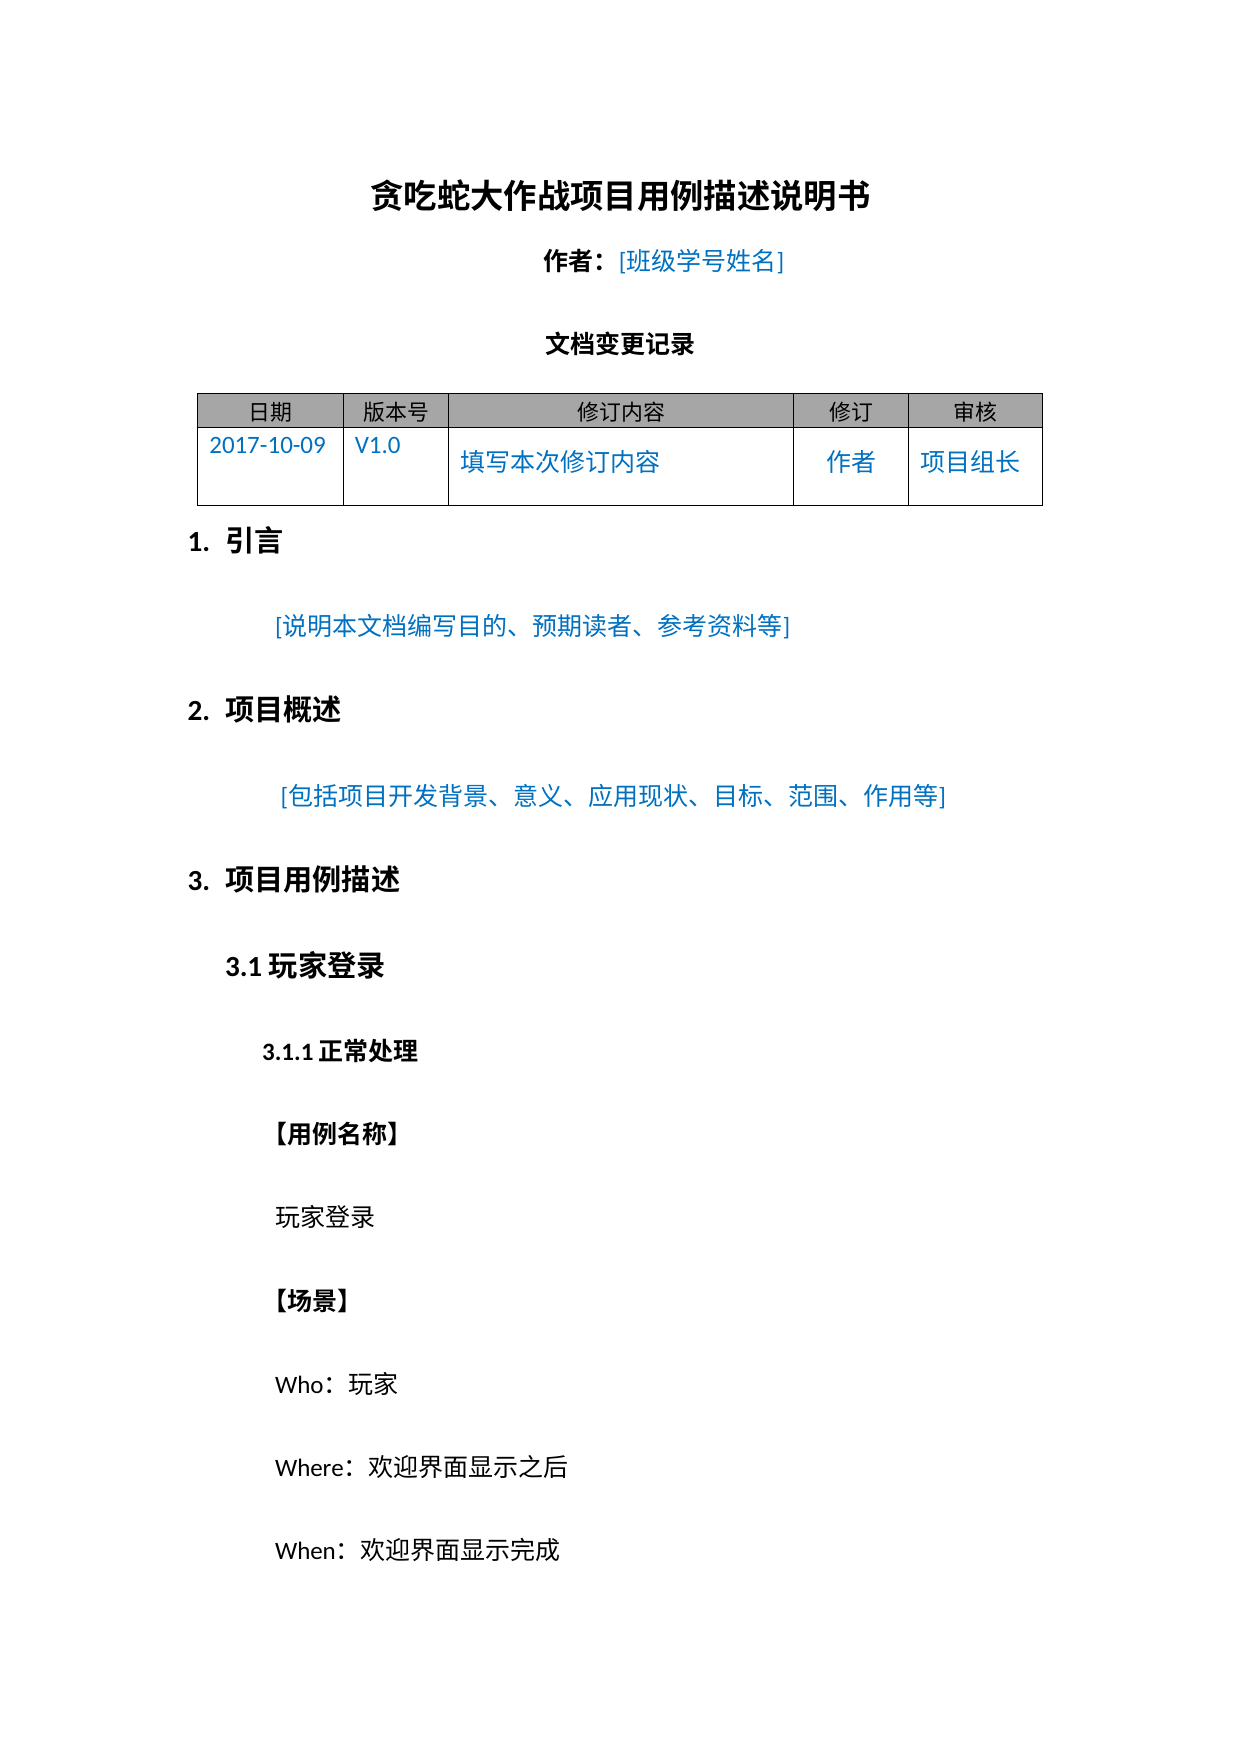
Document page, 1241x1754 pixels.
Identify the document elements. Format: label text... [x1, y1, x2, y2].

list Where：欢迎界面显示之后 [225, 1433, 1053, 1498]
table_cell 2017-10-09 [198, 428, 343, 505]
table_header 修订 [794, 394, 908, 427]
list 玩家登录 [225, 1183, 1053, 1248]
table_cell 作者 [794, 428, 908, 505]
list 项目用例描述 [187, 845, 1053, 910]
table_header 日期 [198, 394, 343, 427]
list [说明本文档编写目的、预期读者、参考资料等] [225, 592, 1053, 657]
list 引言 [187, 506, 1053, 571]
list 【场景】 [262, 1267, 1053, 1332]
table_header 版本号 [344, 394, 448, 427]
table_header 审核 [909, 394, 1042, 427]
table_cell 项目组长 [909, 428, 1042, 505]
list 【用例名称】 [262, 1100, 1053, 1165]
list 3.1.1正常处理 [262, 1017, 1053, 1082]
list When：欢迎界面显示完成 [225, 1516, 1053, 1581]
table_cell 填写本次修订内容 [449, 428, 793, 505]
text 文档变更记录 [187, 310, 1053, 375]
list 3.1 玩家登录 [225, 931, 1053, 996]
list [包括项目开发背景、意义、应用现状、目标、范围、作用等] [225, 762, 1053, 827]
list Who：玩家 [225, 1350, 1053, 1415]
table_header 修订内容 [449, 394, 793, 427]
list 作者：[班级学号姓名] [225, 227, 1053, 292]
list 项目概述 [187, 676, 1053, 741]
text 贪吃蛇大作战项目用例描述说明书 [187, 162, 1053, 227]
table_cell V1.0 [344, 428, 448, 505]
